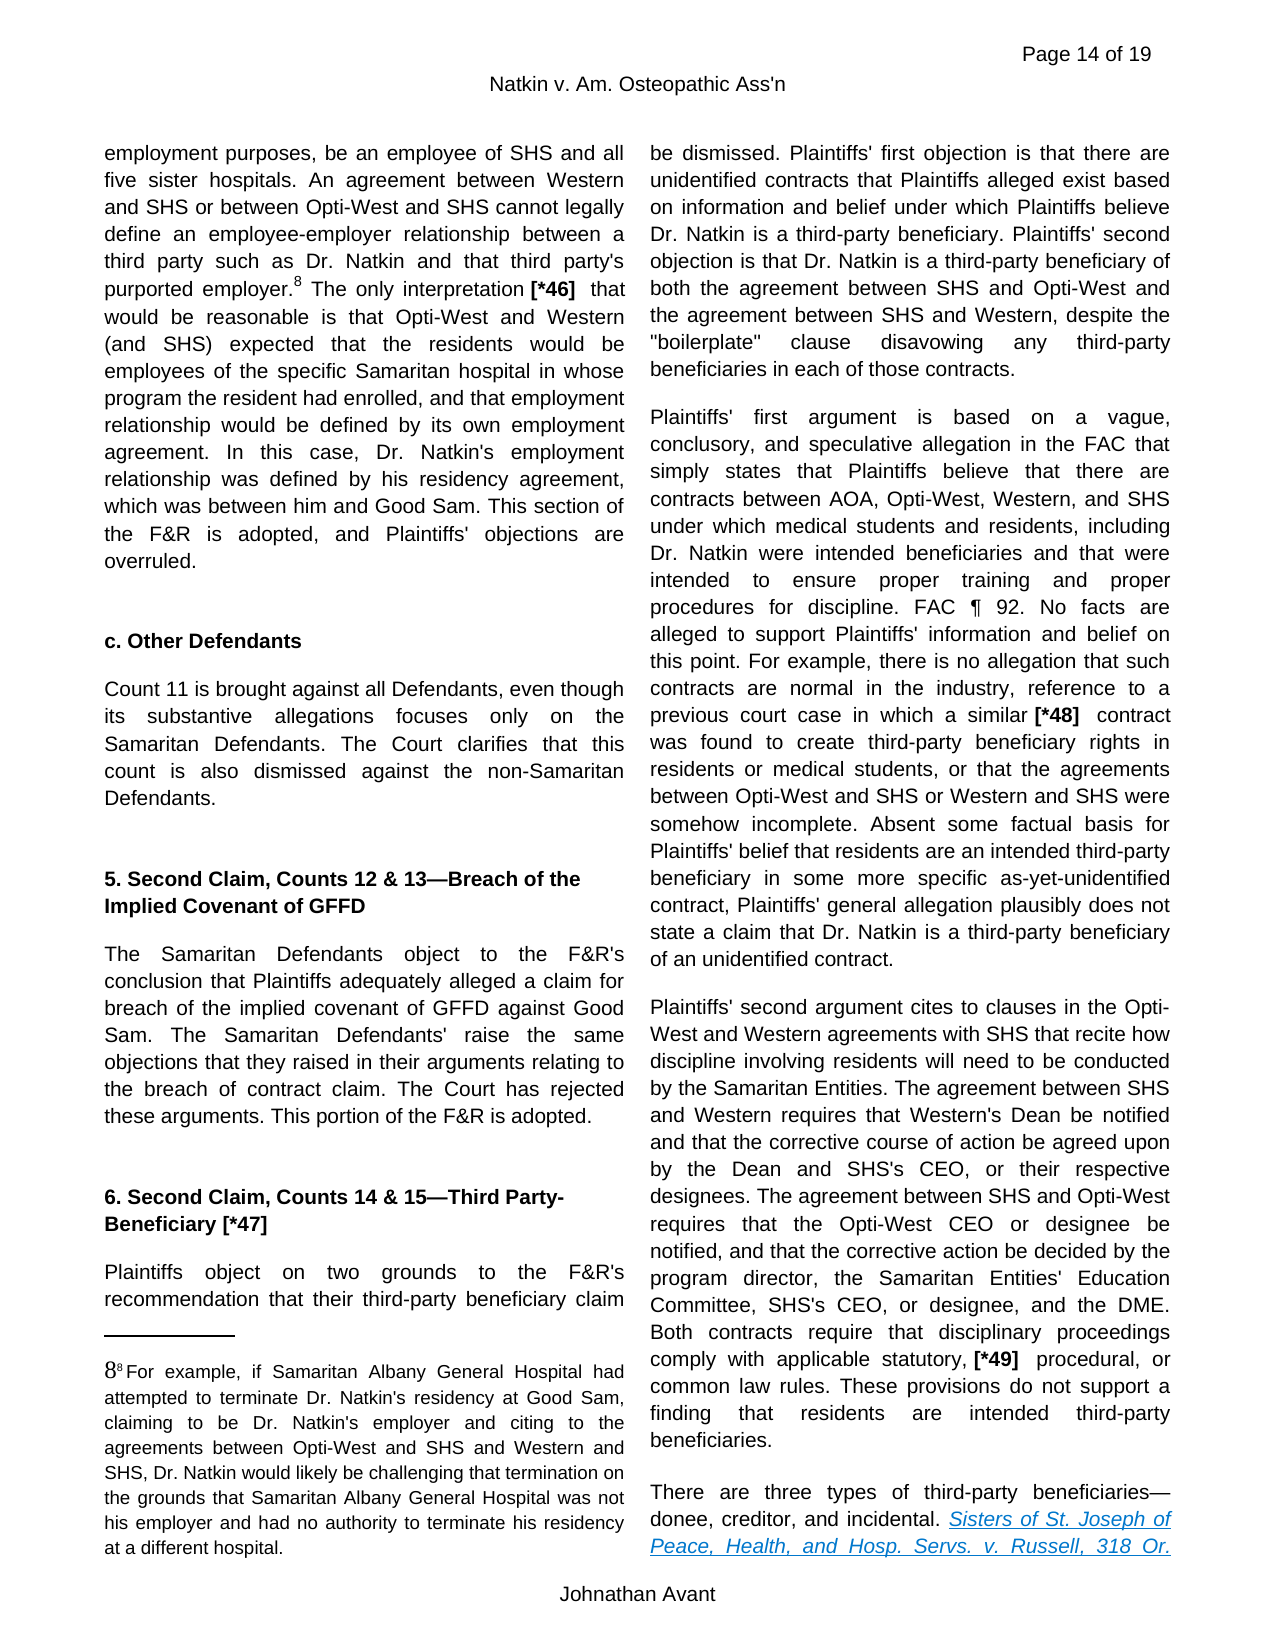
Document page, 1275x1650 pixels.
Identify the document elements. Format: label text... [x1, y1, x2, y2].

text c. Other Defendants [104, 597, 625, 653]
text Plaintiffs' second argument cites to clauses in the Opti-West and Western agreements with SHS that recite how discipline involving residents will need to be conducted by the Samaritan Entities. The agreement between SHS and Western requires that Western's Dean be notified and that the corrective course of action be agreed upon by the Dean and SHS's CEO, or their respective designees. The agreement between SHS and Opti-West requires that the Opti-West CEO or designee be notified, and that the corrective action be decided by the program director, the Samaritan Entities' Education Committee, SHS's CEO, or designee, and the DME. Both contracts require that disciplinary proceedings comply with applicable statutory, [*49] procedural, or common law rules. These provisions do not support a finding that residents are intended third-party beneficiaries. [650, 992, 1171, 1452]
text Plaintiffs object on two grounds to the F&R's recommendation that their third-party beneficiary claim be dismissed. Plaintiffs' first objection is that there are unidentified contracts that Plaintiffs alleged exist based on information and belief under which Plaintiffs believe Dr. Natkin is a third-party beneficiary. Plaintiffs' second objection is that Dr. Natkin is a third-party beneficiary of both the agreement between SHS and Opti-West and the agreement between SHS and Western, despite the "boilerplate" clause disavowing any third-party beneficiaries in each of those contracts. [650, 137, 1171, 381]
text Count 11 is brought against all Defendants, even though its substantive allegations focuses only on the Samaritan Defendants. The Court clarifies that this count is also dismissed against the non-Samaritan Defendants. [104, 674, 625, 809]
text 5. Second Claim, Counts 12 & 13—Breach of the Implied Covenant of GFFD [104, 834, 625, 917]
text The Samaritan Defendants object to the F&R's conclusion that Plaintiffs adequately alleged a claim for breach of the implied covenant of GFFD against Good Sam. The Samaritan Defendants' raise the same objections that they raised in their arguments relating to the breach of contract claim. The Court has rejected these arguments. This portion of the F&R is adopted. [104, 938, 625, 1128]
text Plaintiffs' first argument is based on a vague, conclusory, and speculative allegation in the FAC that simply states that Plaintiffs believe that there are contracts between AOA, Opti-West, Western, and SHS under which medical students and residents, including Dr. Natkin were intended beneficiaries and that were intended to ensure proper training and proper procedures for discipline. FAC ¶ 92. No facts are alleged to support Plaintiffs' information and belief on this point. For example, there is no allegation that such contracts are normal in the industry, reference to a previous court case in which a similar [*48] contract was found to create third-party beneficiary rights in residents or medical students, or that the agreements between Opti-West and SHS or Western and SHS were somehow incomplete. Absent some factual basis for Plaintiffs' belief that residents are an intended third-party beneficiary in some more specific as-yet-unidentified contract, Plaintiffs' general allegation plausibly does not state a claim that Dr. Natkin is a third-party beneficiary of an unidentified contract. [650, 402, 1171, 971]
text 6. Second Claim, Counts 14 & 15—Third Party-Beneficiary [*47] [104, 1153, 625, 1236]
